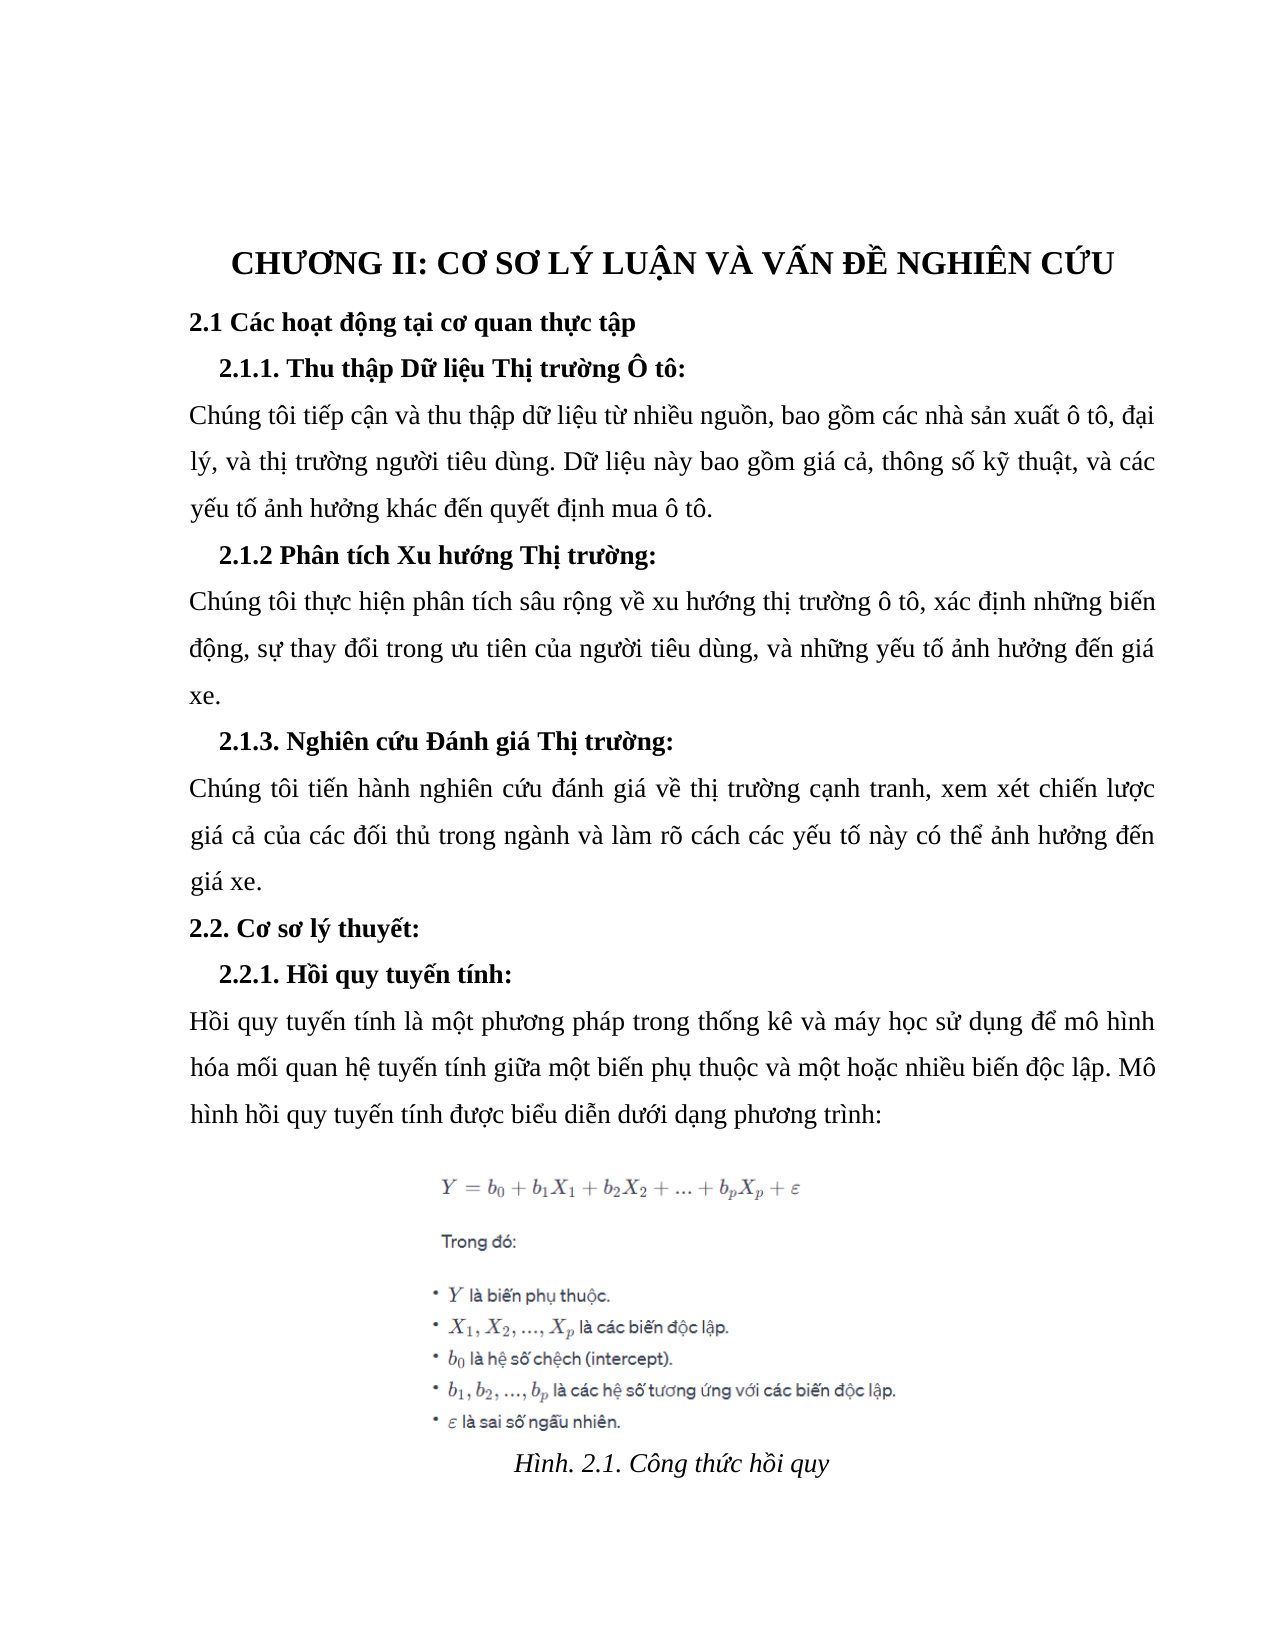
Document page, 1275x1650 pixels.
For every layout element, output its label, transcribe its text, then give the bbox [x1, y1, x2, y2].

subtitle 2.1.1. Thu thập Dữ liệu Thị trường Ô tô: [218, 352, 1157, 383]
text Hình. 2.1. Công thức hồi quy [189, 1447, 1157, 1478]
subtitle 2.2. Cơ sơ lý thuyết: [189, 912, 1157, 943]
text Chúng tôi tiếp cận và thu thập dữ liệu từ nhiều nguồn, bao gồm các nhà sản xuất ô tô, đại lý, và thị trường người tiêu dùng. Dữ liệu này bao gồm giá cả, thông số kỹ thuật, và các yếu tố ảnh hưởng khác đến quyết định mua ô tô. [189, 399, 1157, 523]
subtitle 2.2.1. Hồi quy tuyến tính: [218, 958, 1157, 989]
text Chúng tôi thực hiện phân tích sâu rộng về xu hướng thị trường ô tô, xác định những biến động, sự thay đổi trong ưu tiên của người tiêu dùng, và những yếu tố ảnh hưởng đến giá xe. [189, 586, 1157, 710]
subtitle 2.1.2 Phân tích Xu hướng Thị trường: [218, 539, 1157, 570]
subtitle 2.1.3. Nghiên cứu Đánh giá Thị trường: [218, 726, 1157, 757]
picture [397, 1144, 948, 1432]
subtitle CHƯƠNG II: CƠ SƠ LÝ LUẬN VÀ VẤN ĐỀ NGHIÊN CỨU [189, 243, 1157, 282]
subtitle 2.1 Các hoạt động tại cơ quan thực tập [189, 306, 1157, 338]
text Chúng tôi tiến hành nghiên cứu đánh giá về thị trường cạnh tranh, xem xét chiến lược giá cả của các đối thủ trong ngành và làm rõ cách các yếu tố này có thể ảnh hưởng đến giá xe. [189, 772, 1157, 897]
text Hồi quy tuyến tính là một phương pháp trong thống kê và máy học sử dụng để mô hình hóa mối quan hệ tuyến tính giữa một biến phụ thuộc và một hoặc nhiều biến độc lập. Mô hình hồi quy tuyến tính được biểu diễn dưới dạng phương trình: [189, 1036, 1157, 1129]
